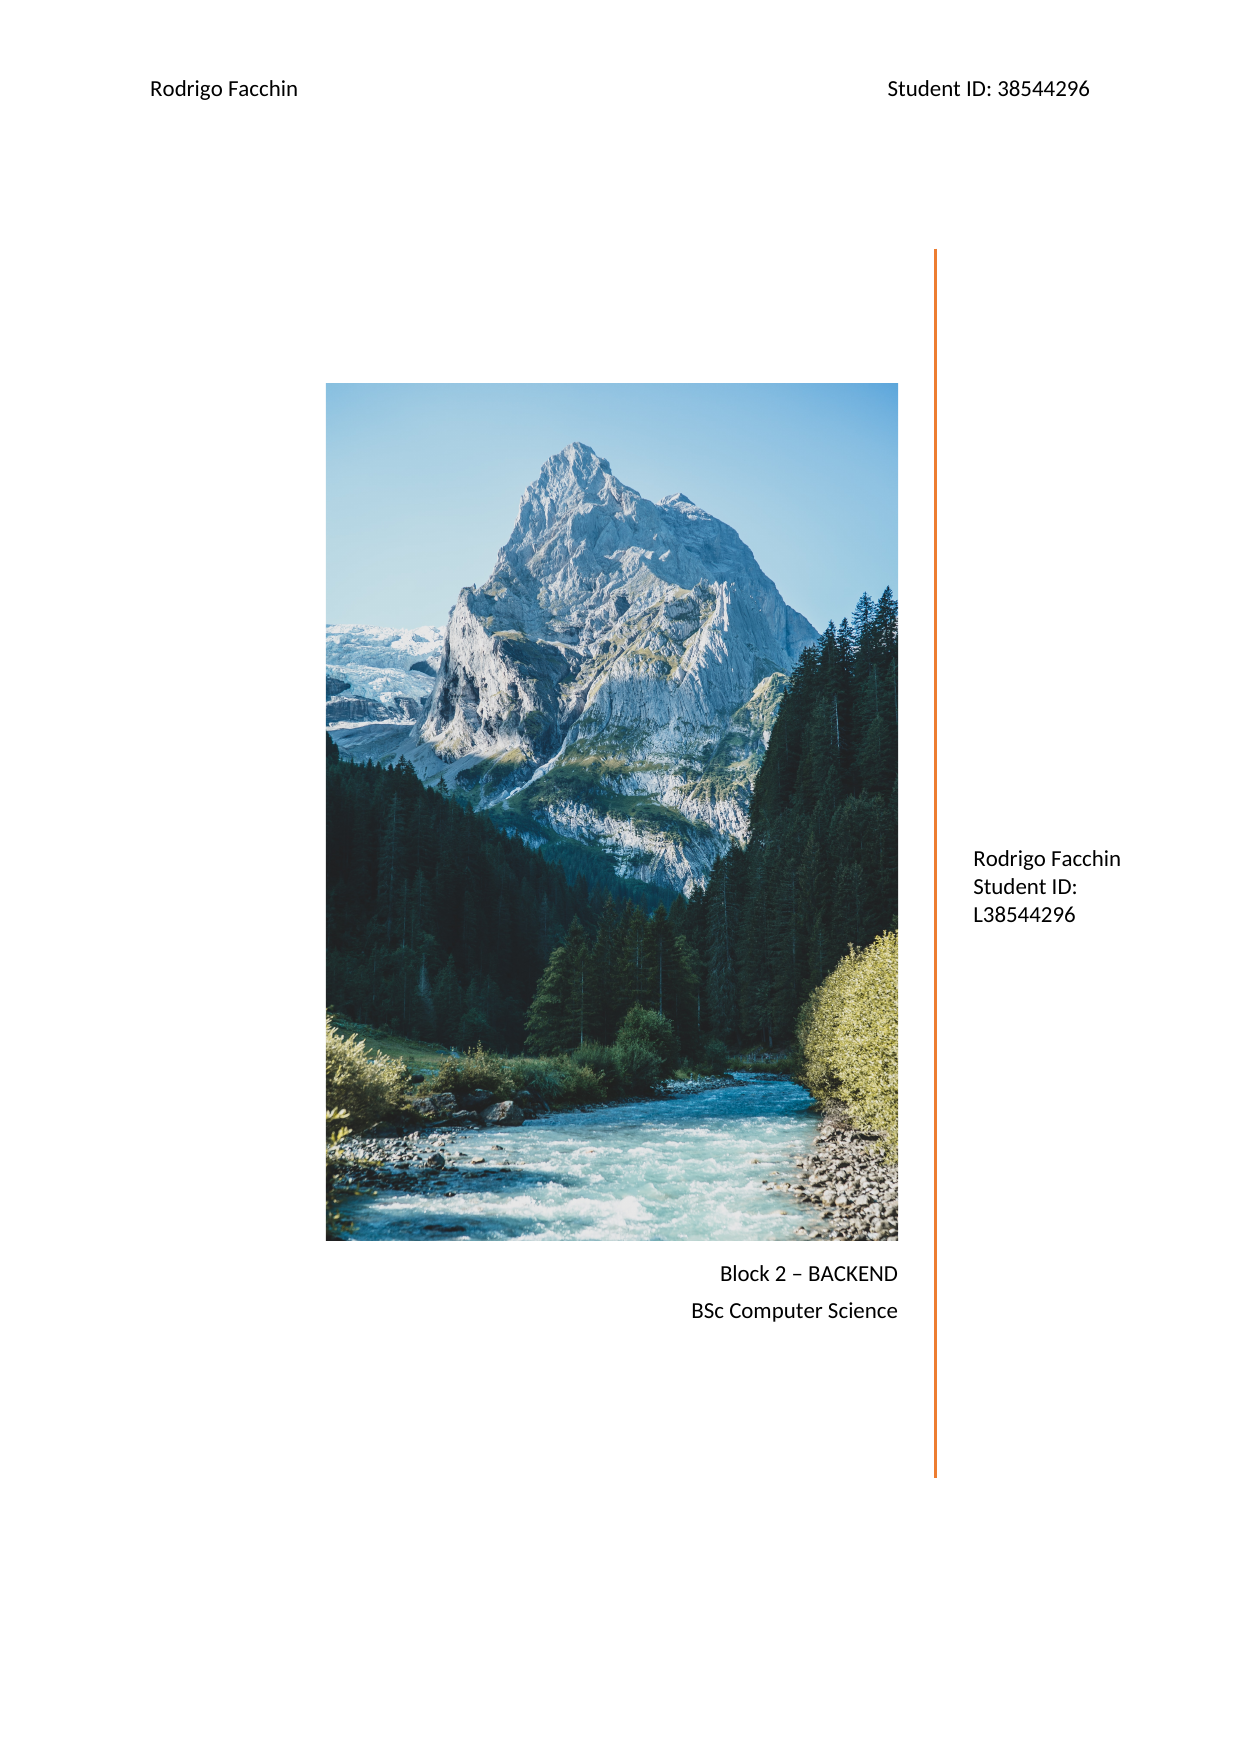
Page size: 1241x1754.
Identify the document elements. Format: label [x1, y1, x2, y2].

picture [325, 383, 899, 1241]
